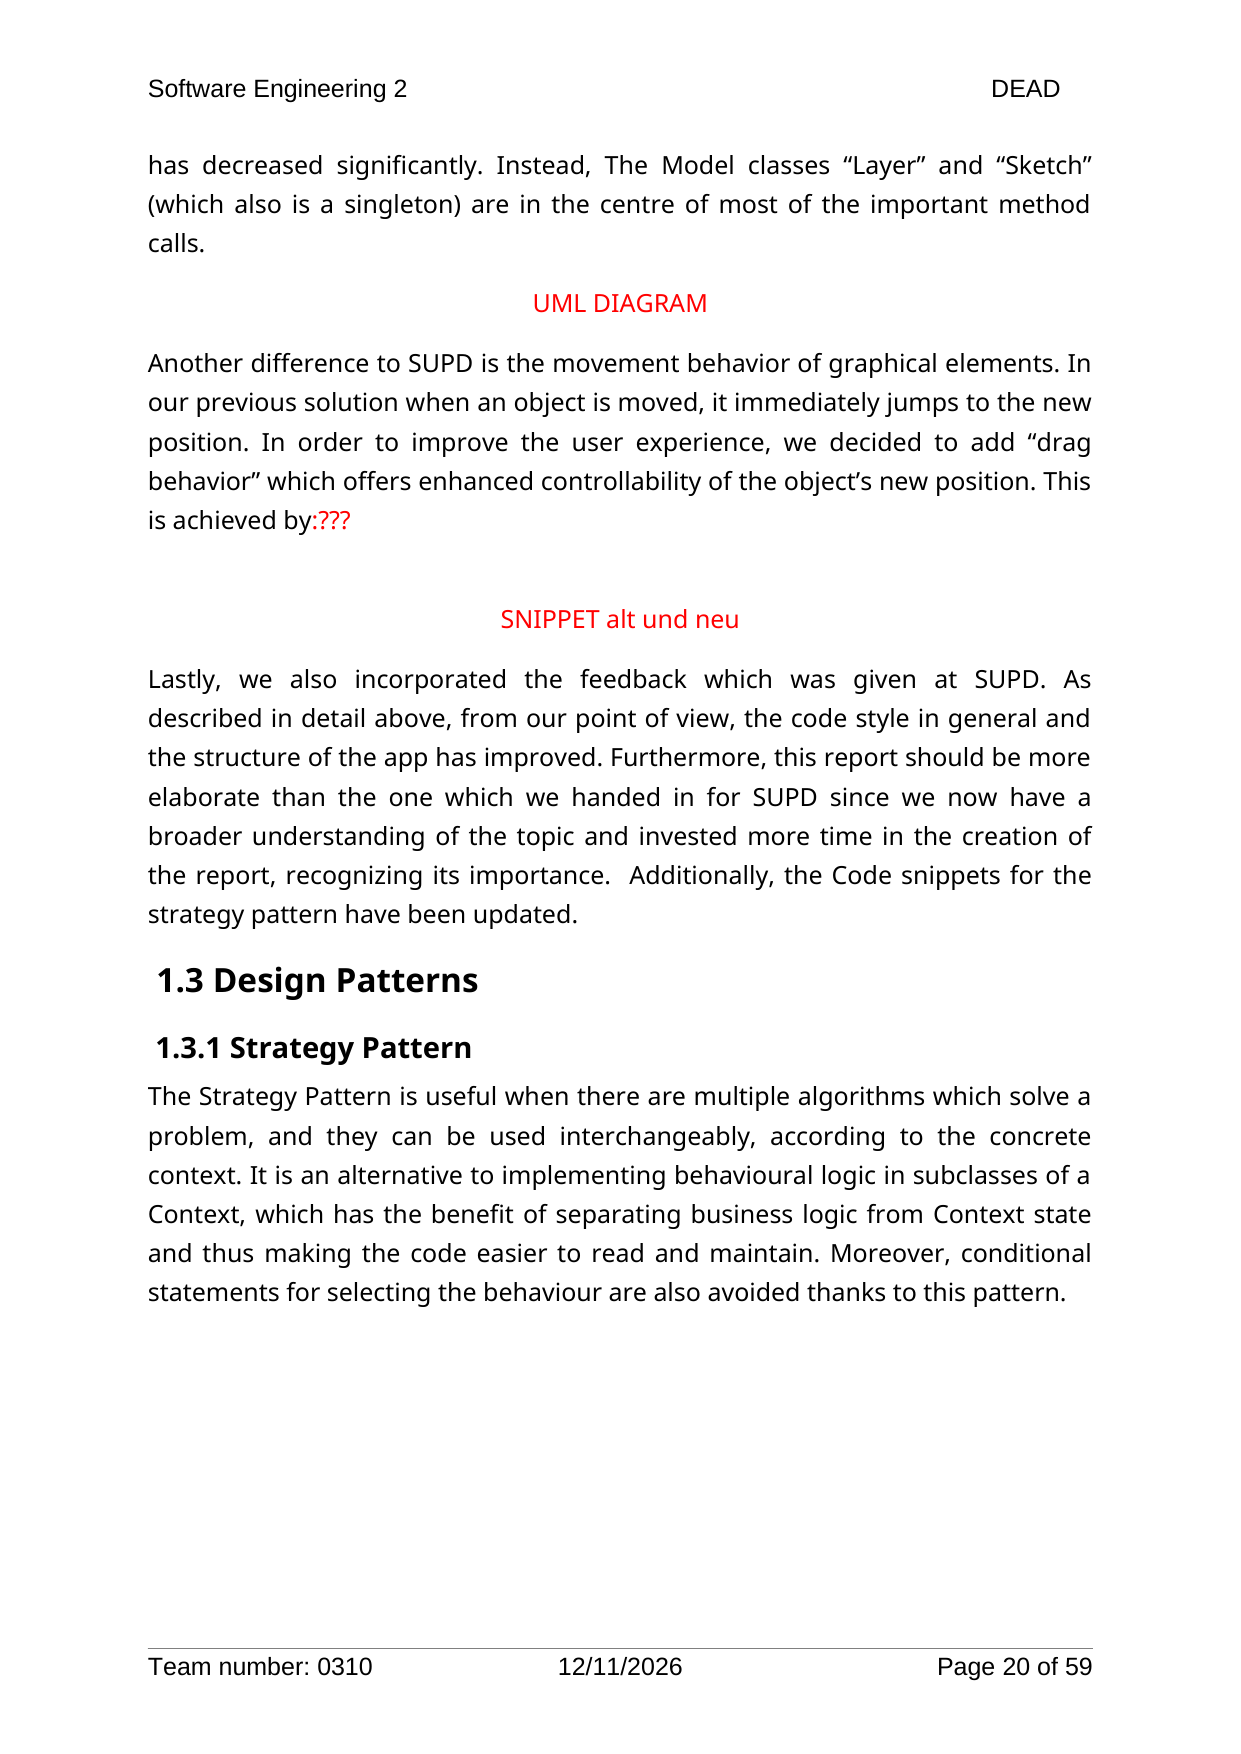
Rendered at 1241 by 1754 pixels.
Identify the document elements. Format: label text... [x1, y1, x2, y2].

subtitle Strategy Pattern [148, 1027, 1093, 1067]
subtitle Design Patterns [148, 957, 1093, 1002]
text SNIPPET alt und neu [148, 563, 1093, 636]
text The Strategy Pattern is useful when there are multiple algorithms which solve a problem, and they can be used interchangeably, according to the concrete context. It is an alternative to implementing behavioural logic in subclasses of a Context, which has the benefit of separating business logic from Context state and thus making the code easier to read and maintain. Moreover, conditional statements for selecting the behaviour are also avoided thanks to this pattern. [148, 1079, 1093, 1309]
text UML DIAGRAM [148, 286, 1093, 320]
text Another difference to SUPD is the movement behavior of graphical elements. In our previous solution when an object is moved, it immediately jumps to the new position. In order to improve the user experience, we decided to add “drag behavior” which offers enhanced controllability of the object’s new position. This is achieved by:??? [148, 346, 1093, 537]
text Lastly, we also incorporated the feedback which was given at SUPD. As described in detail above, from our point of view, the code style in general and the structure of the app has improved. Furthermore, this report should be more elaborate than the one which we handed in for SUPD since we now have a broader understanding of the topic and invested more time in the creation of the report, recognizing its importance. Additionally, the Code snippets for the strategy pattern have been updated. [148, 662, 1093, 931]
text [148, 148, 1093, 260]
